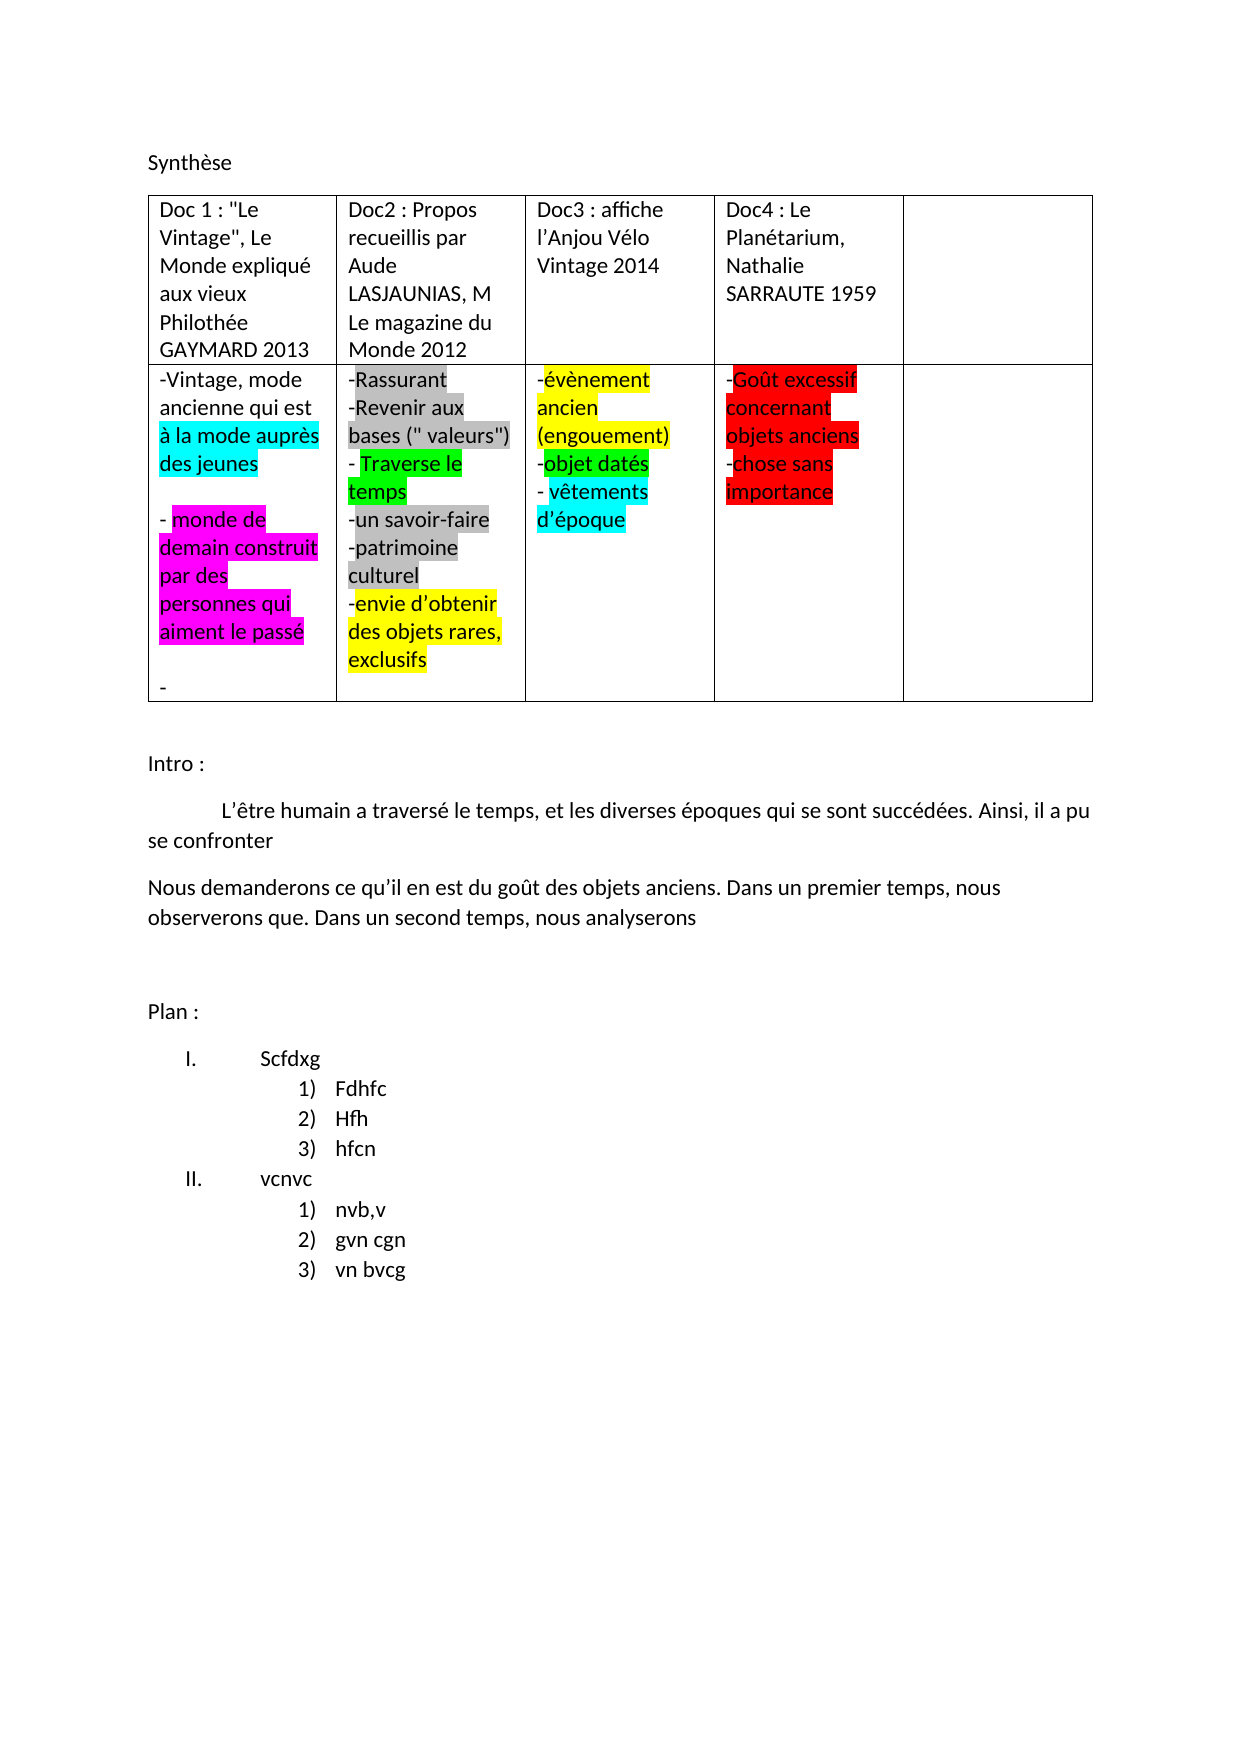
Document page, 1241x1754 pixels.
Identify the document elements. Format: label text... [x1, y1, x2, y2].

list nvb,v [298, 1195, 1093, 1223]
list Hfh [298, 1104, 1093, 1132]
text Plan : [148, 997, 1093, 1025]
text Intro : [148, 749, 1093, 777]
list Scfdxg [185, 1044, 1093, 1072]
table_header Doc3 : affiche l’Anjou Vélo Vintage 2014 [526, 196, 714, 364]
table_header [904, 196, 1092, 364]
text Nous demanderons ce qu’il en est du goût des objets anciens. Dans un premier temps, nous observerons que. Dans un second temps, nous analyserons [148, 873, 1093, 931]
table_cell -évènement ancien (engouement) -objet datés - vêtements d’époque [526, 365, 714, 701]
table_cell -Vintage, mode ancienne qui est à la mode auprès des jeunes - monde de demain construit par des personnes qui aiment le passé - [149, 365, 336, 701]
list vcnvc [185, 1164, 1093, 1192]
list gvn cgn [298, 1225, 1093, 1253]
text Synthèse [148, 148, 1093, 176]
list Fdhfc [298, 1074, 1093, 1102]
table_header Doc4 : Le Planétarium, Nathalie SARRAUTE 1959 [715, 196, 903, 364]
table_header Doc 1 : "Le Vintage", Le Monde expliqué aux vieux Philothée GAYMARD 2013 [149, 196, 336, 364]
list vn bvcg [298, 1255, 1093, 1283]
table_cell -Goût excessif concernant objets anciens -chose sans importance [715, 365, 903, 701]
table_header Doc2 : Propos recueillis par Aude LASJAUNIAS, M Le magazine du Monde 2012 [337, 196, 525, 364]
table_cell -Rassurant -Revenir aux bases (" valeurs") - Traverse le temps -un savoir-faire -patrimoine culturel -envie d’obtenir des objets rares, exclusifs [337, 365, 525, 701]
text L’être humain a traversé le temps, et les diverses époques qui se sont succédées. Ainsi, il a pu se confronter [148, 796, 1093, 854]
list hfcn [298, 1134, 1093, 1162]
table_cell [904, 365, 1092, 701]
